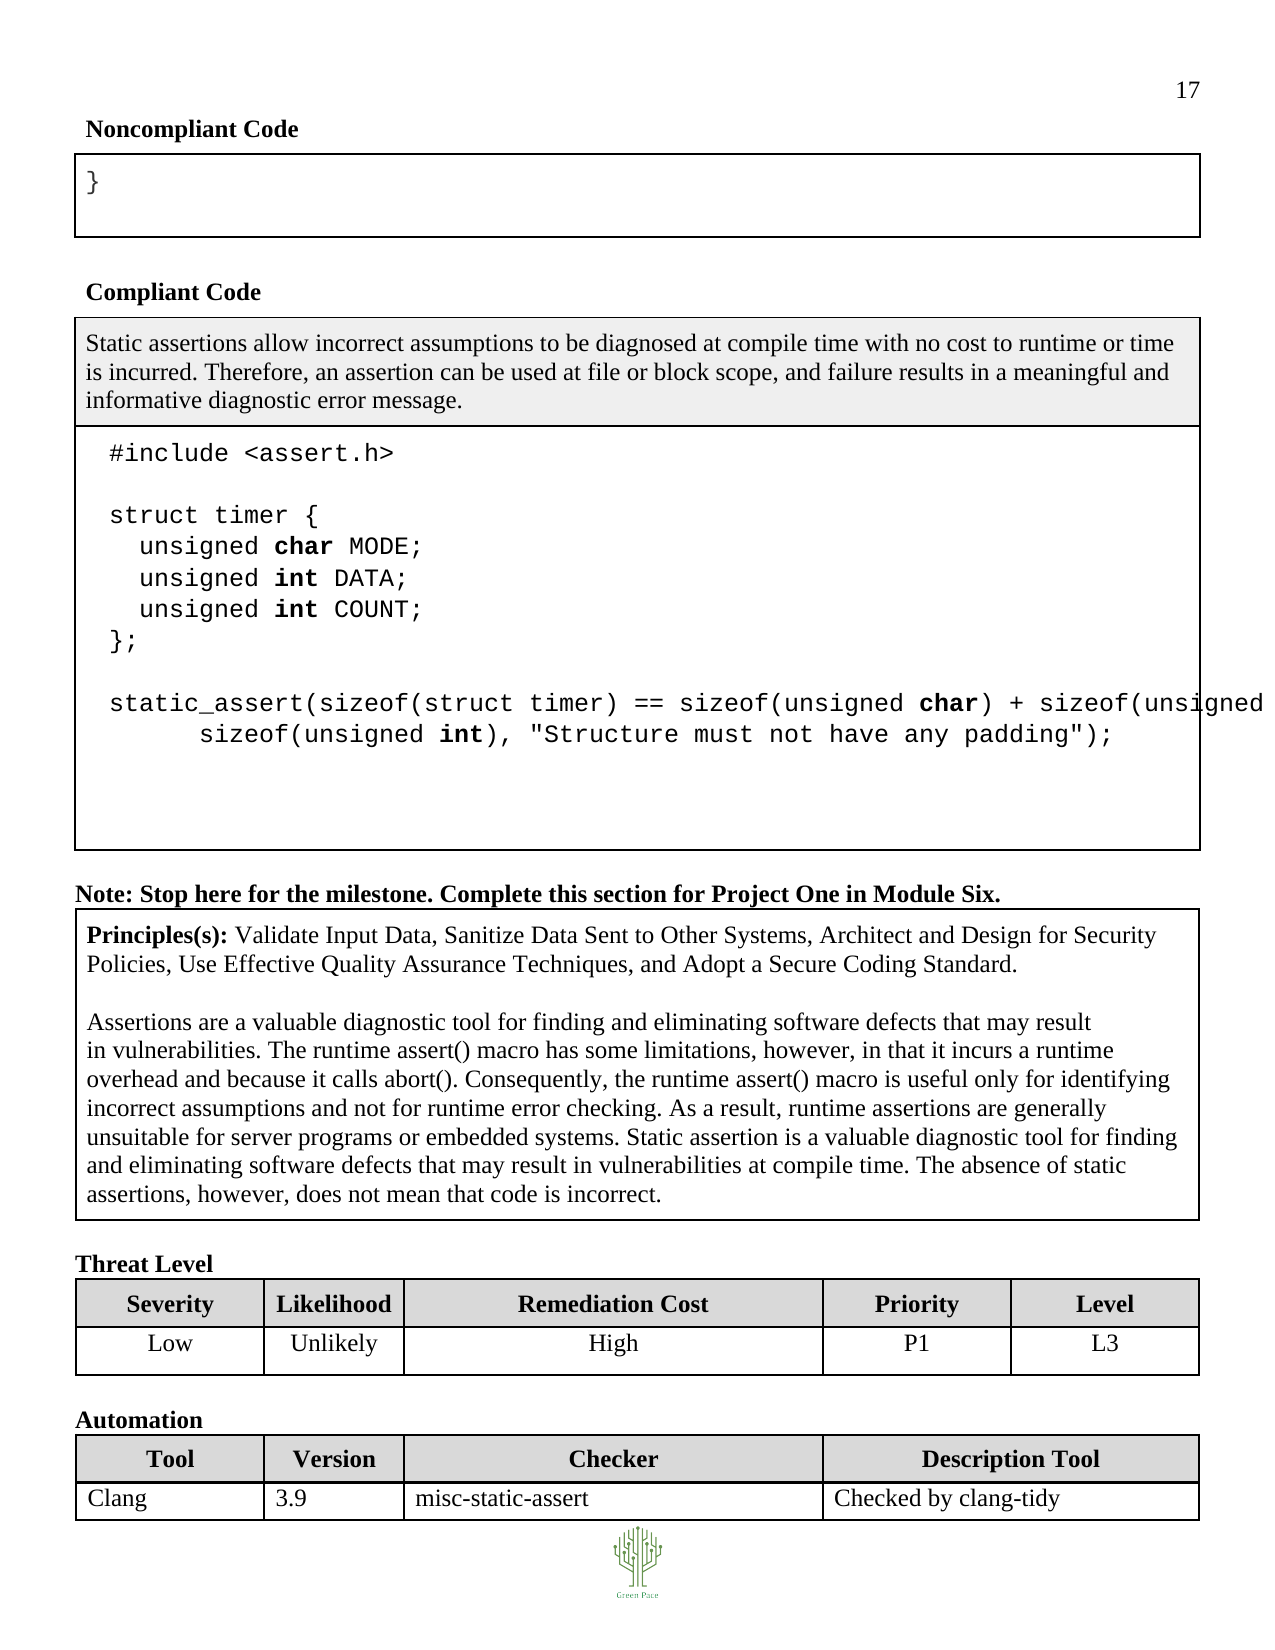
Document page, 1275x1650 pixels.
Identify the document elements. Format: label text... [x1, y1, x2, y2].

table_cell Low [77, 1328, 263, 1374]
table_header Remediation Cost [405, 1280, 822, 1326]
table_cell Checked by clang-tidy [824, 1484, 1198, 1519]
table_header Description Tool [824, 1436, 1198, 1481]
text Threat Level [75, 1249, 1200, 1278]
table_header Compliant Code [75, 267, 1200, 317]
table_cell Clang [77, 1484, 263, 1519]
table_header Likelihood [265, 1280, 403, 1326]
table_cell 3.9 [265, 1484, 403, 1519]
table_header Noncompliant Code [75, 104, 1200, 153]
table_cell High [405, 1328, 822, 1374]
text Automation [75, 1405, 1200, 1433]
table_cell Static assertions allow incorrect assumptions to be diagnosed at compile time with no cost to runtime or time is incurred. Therefore, an assertion can be used at file or block scope, and failure results in a meaningful and informative diagnostic error message. [76, 318, 1199, 425]
table_header Severity [77, 1280, 263, 1326]
text Note: Stop here for the milestone. Complete this section for Project One in Module Six. [75, 879, 1200, 908]
table_cell [76, 427, 1199, 848]
table_header Tool [77, 1436, 263, 1481]
table_header Priority [824, 1280, 1010, 1326]
table_cell Unlikely [265, 1328, 403, 1374]
table_header Version [265, 1436, 403, 1481]
table_header Principles(s): Validate Input Data, Sanitize Data Sent to Other Systems, Architect and Design for Security Policies, Use Effective Quality Assurance Techniques, and Adopt a Secure Coding Standard. Assertions are a valuable diagnostic tool for finding and eliminating software defects that may result in vulnerabilities. The runtime assert() macro has some limitations, however, in that it incurs a runtime overhead and because it calls abort(). Consequently, the runtime assert() macro is useful only for identifying incorrect assumptions and not for runtime error checking. As a result, runtime assertions are generally unsuitable for server programs or embedded systems. Static assertion is a valuable diagnostic tool for finding and eliminating software defects that may result in vulnerabilities at compile time. The absence of static assertions, however, does not mean that code is incorrect. [77, 910, 1198, 1218]
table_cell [76, 155, 1199, 236]
table_header Level [1012, 1280, 1198, 1326]
picture [605, 1521, 670, 1606]
table_header Checker [405, 1436, 822, 1481]
table_cell misc-static-assert [405, 1484, 822, 1519]
table_cell L3 [1012, 1328, 1198, 1374]
table_cell P1 [824, 1328, 1010, 1374]
